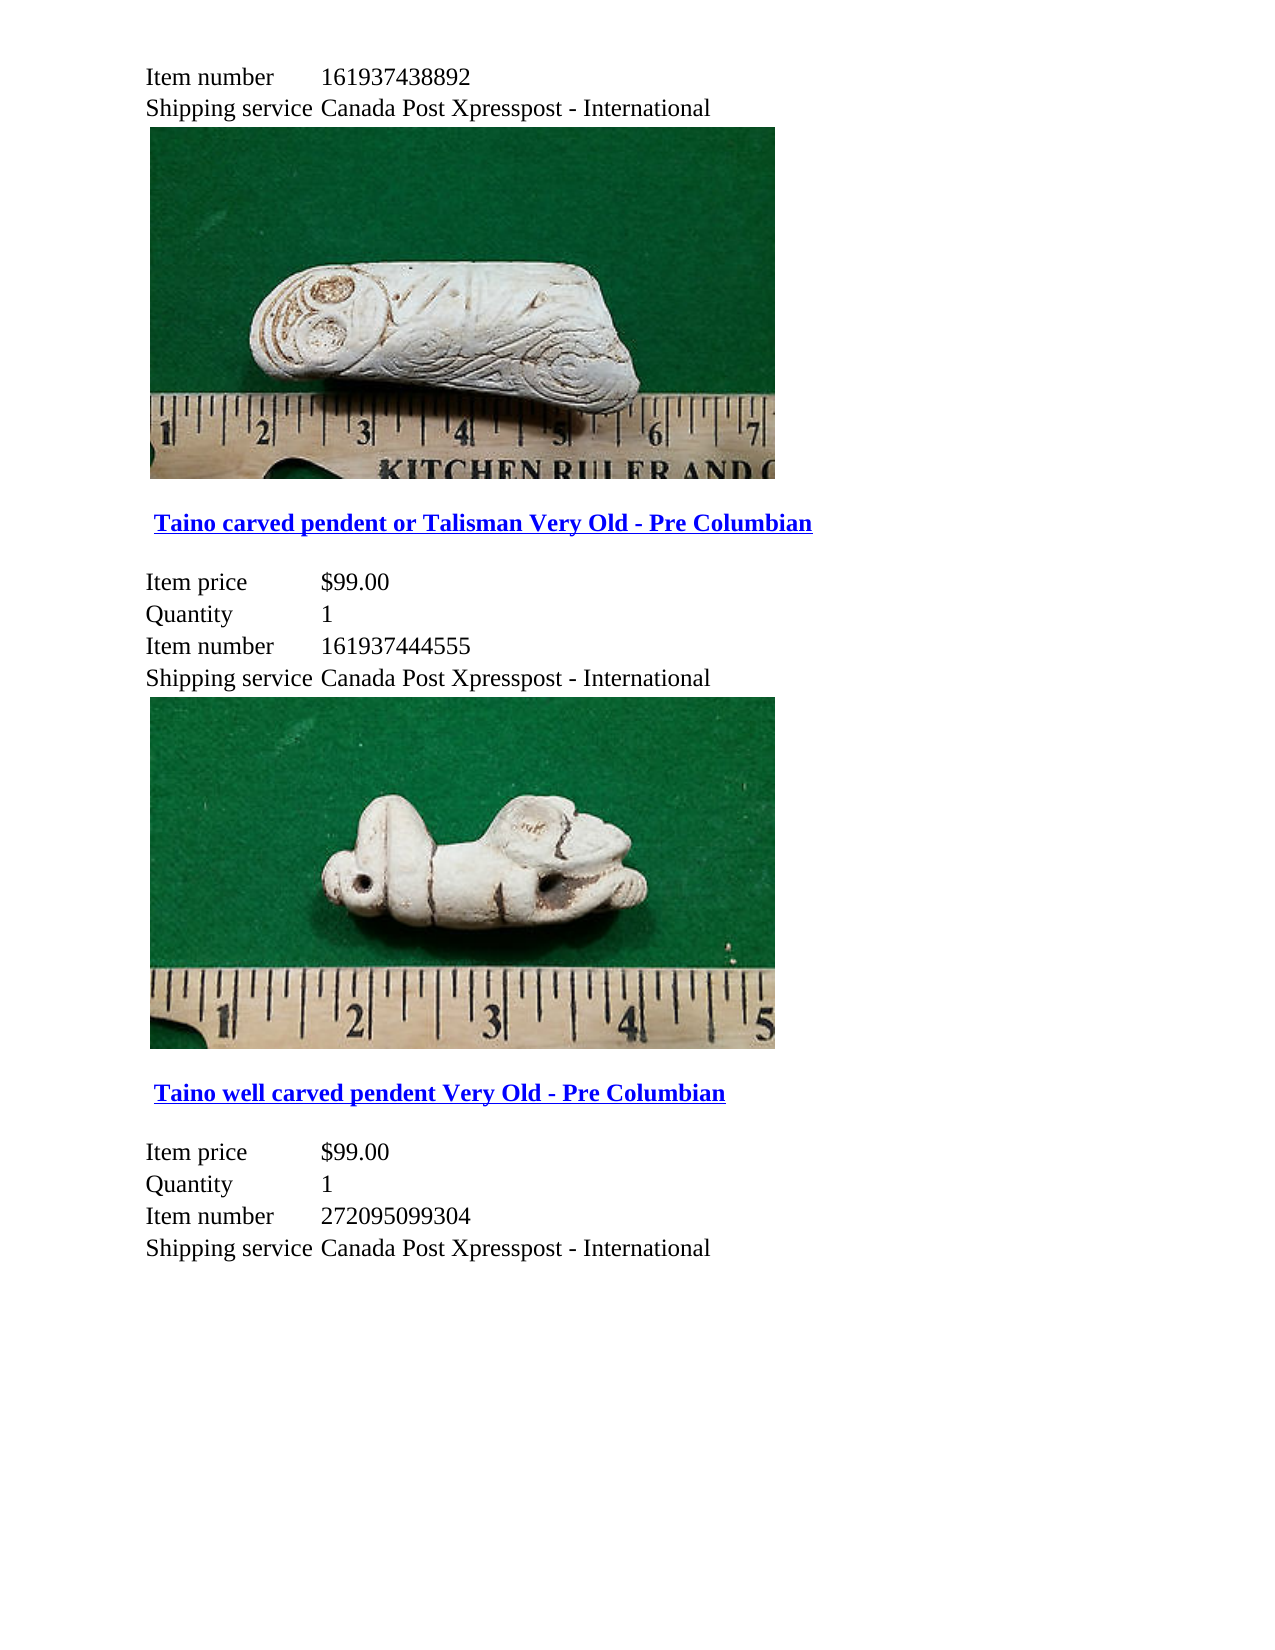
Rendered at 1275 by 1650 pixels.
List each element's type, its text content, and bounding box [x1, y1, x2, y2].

table_cell Quantity [144, 1168, 319, 1199]
table_cell Item number [144, 60, 319, 92]
table_header $99.00 [319, 1136, 717, 1167]
table_cell Canada Post Xpresspost - International [319, 662, 717, 693]
picture [150, 697, 775, 1049]
table_cell 161937438892 [319, 60, 717, 92]
table_header Item price [144, 1136, 319, 1167]
table_cell Canada Post Xpresspost - International [319, 1231, 717, 1263]
table_cell Item number [144, 1199, 319, 1231]
table_cell Item number [144, 630, 319, 662]
subtitle Taino carved pendent or Talisman Very Old - Pre Columbian [153, 508, 1215, 537]
table_cell 1 [319, 1168, 717, 1199]
table_cell Shipping service [144, 662, 319, 693]
subtitle Taino well carved pendent Very Old - Pre Columbian [153, 1078, 1215, 1106]
table_cell 272095099304 [319, 1199, 717, 1231]
table_cell 161937444555 [319, 630, 717, 662]
table_cell Shipping service [144, 92, 319, 124]
table_cell Quantity [144, 598, 319, 630]
table_cell 1 [319, 598, 717, 630]
table_cell Canada Post Xpresspost - International [319, 92, 717, 124]
table_header Item price [144, 566, 319, 598]
picture [150, 127, 775, 479]
table_cell Shipping service [144, 1231, 319, 1263]
table_header $99.00 [319, 566, 717, 598]
